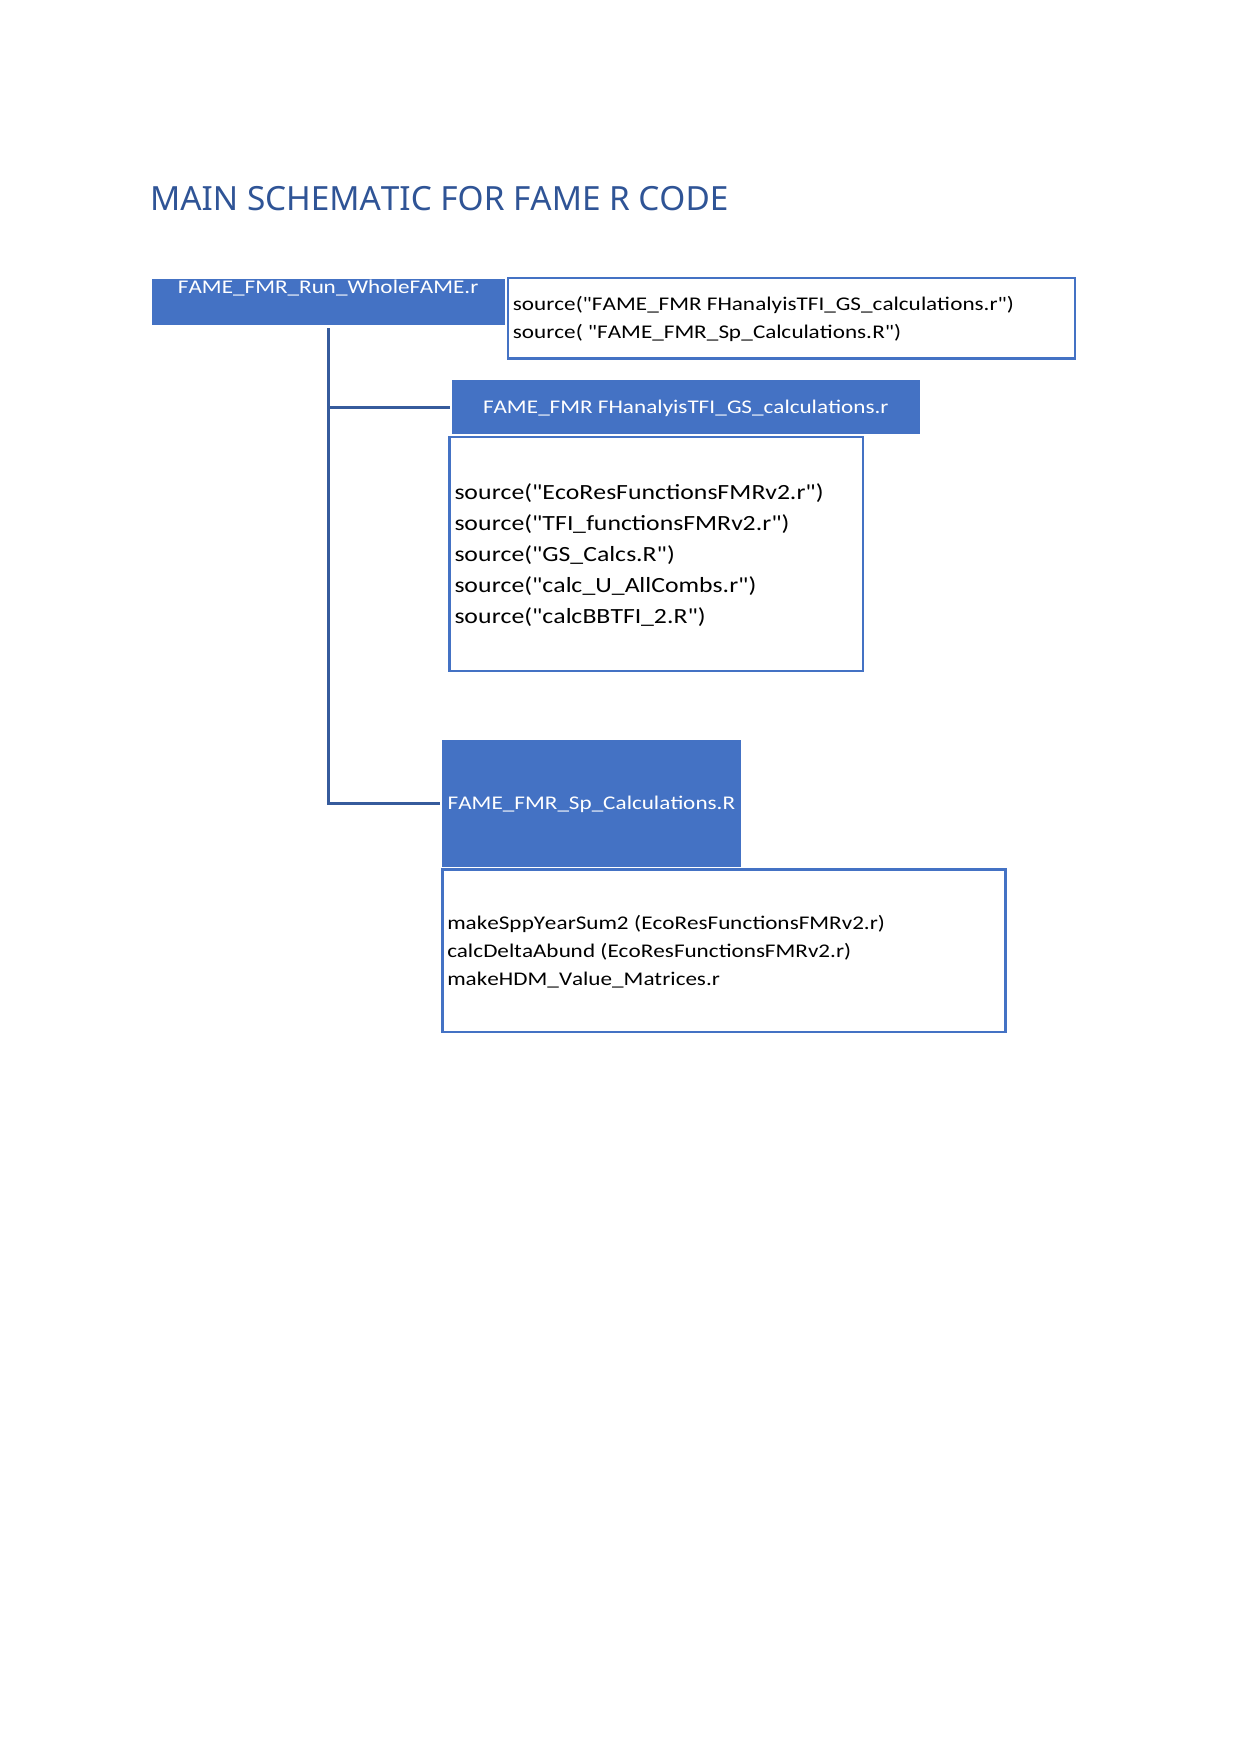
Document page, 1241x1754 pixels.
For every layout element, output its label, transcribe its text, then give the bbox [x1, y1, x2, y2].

subtitle MAIN SCHEMATIC FOR FAME R CODE [150, 175, 1090, 220]
